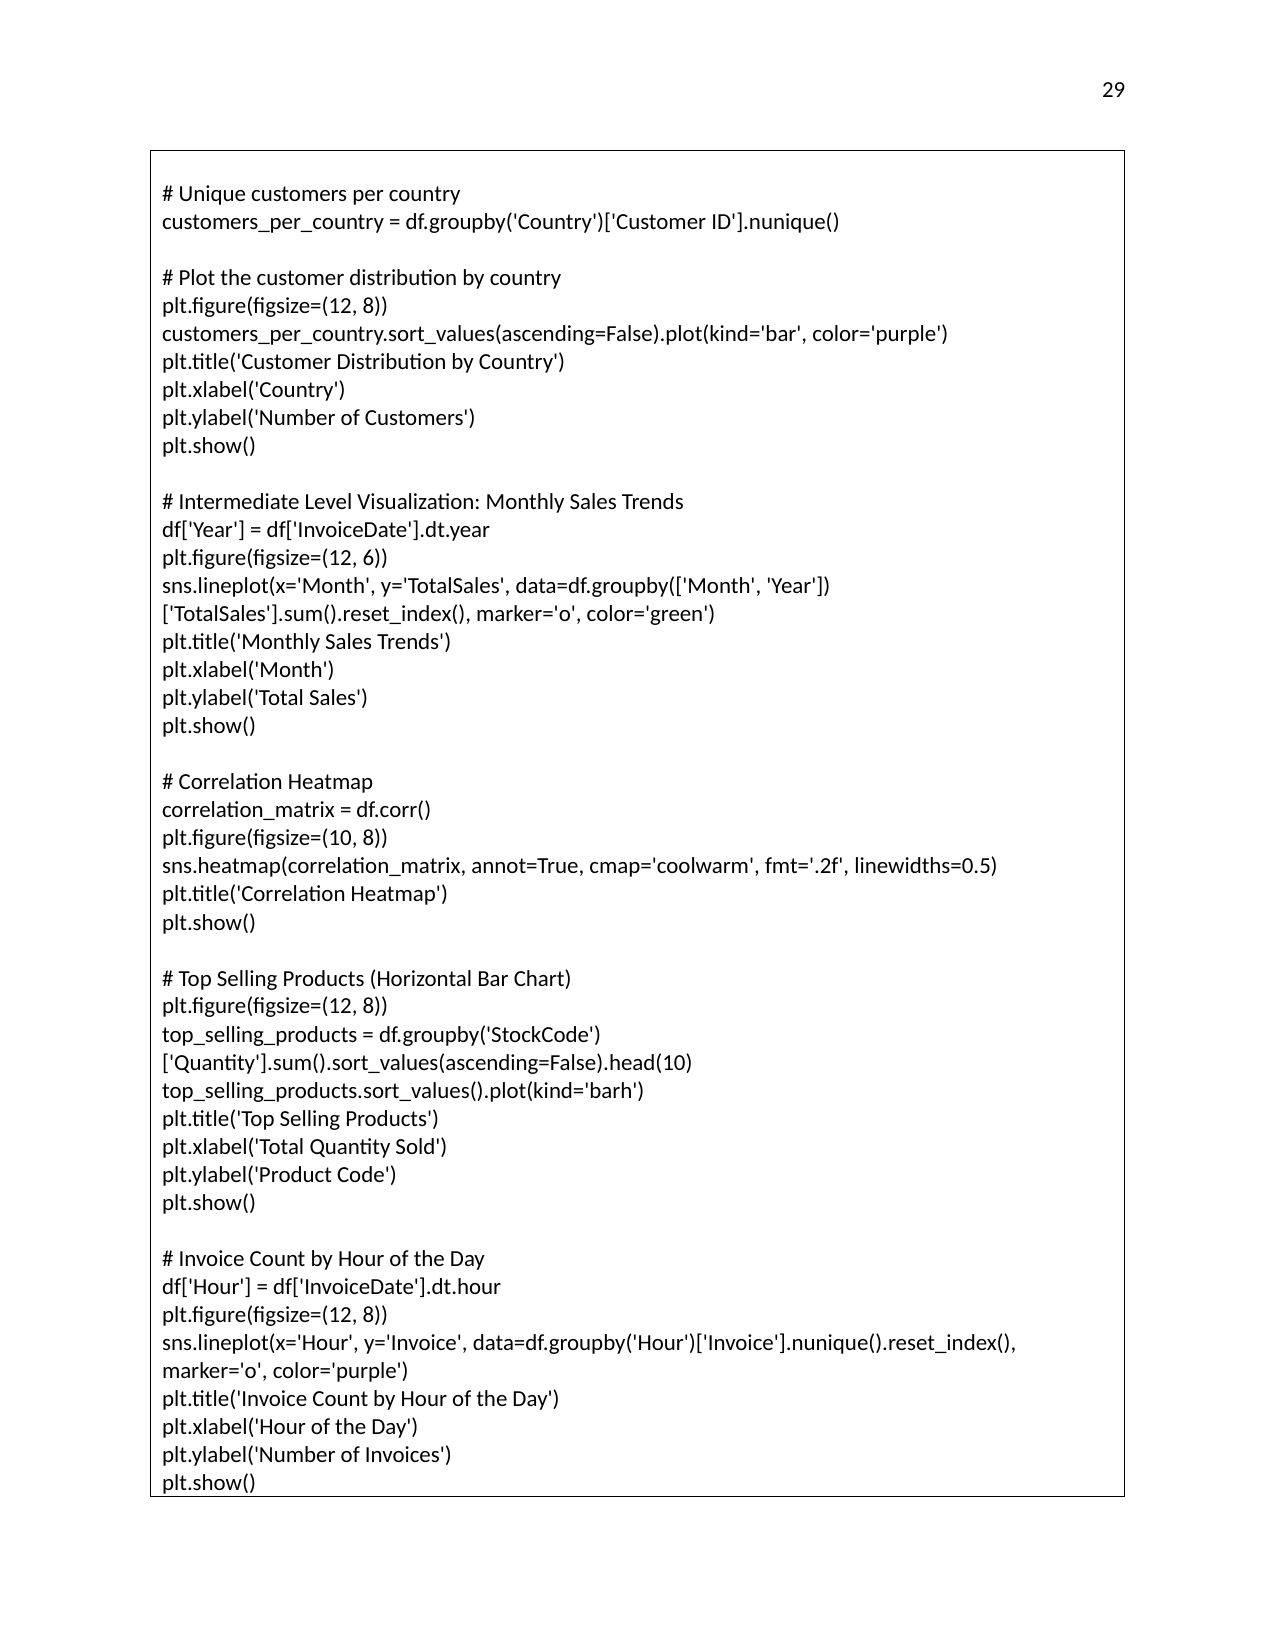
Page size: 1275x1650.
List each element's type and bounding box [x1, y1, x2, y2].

table_header [151, 151, 1124, 1496]
